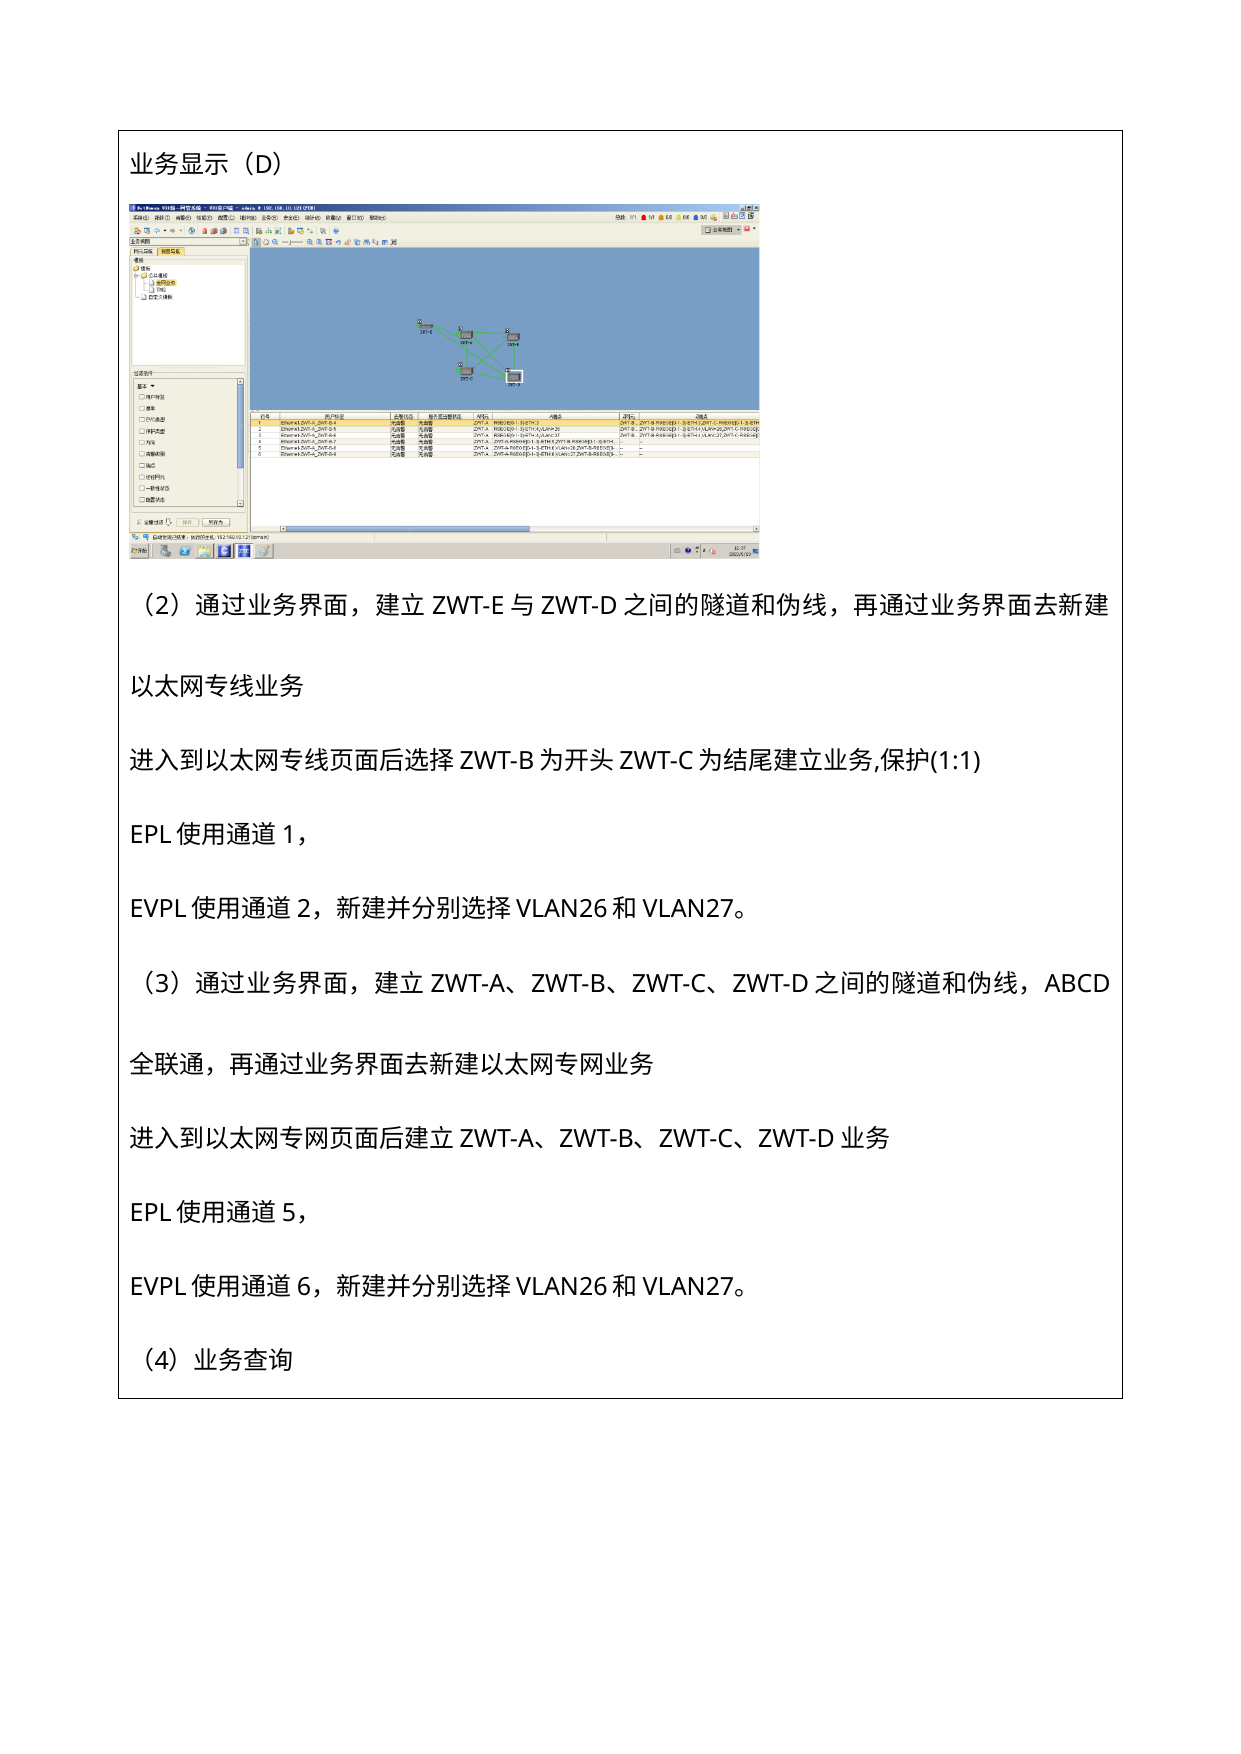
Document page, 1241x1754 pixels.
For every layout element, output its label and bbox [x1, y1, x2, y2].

picture [129, 204, 760, 559]
table_cell [119, 131, 1122, 1398]
